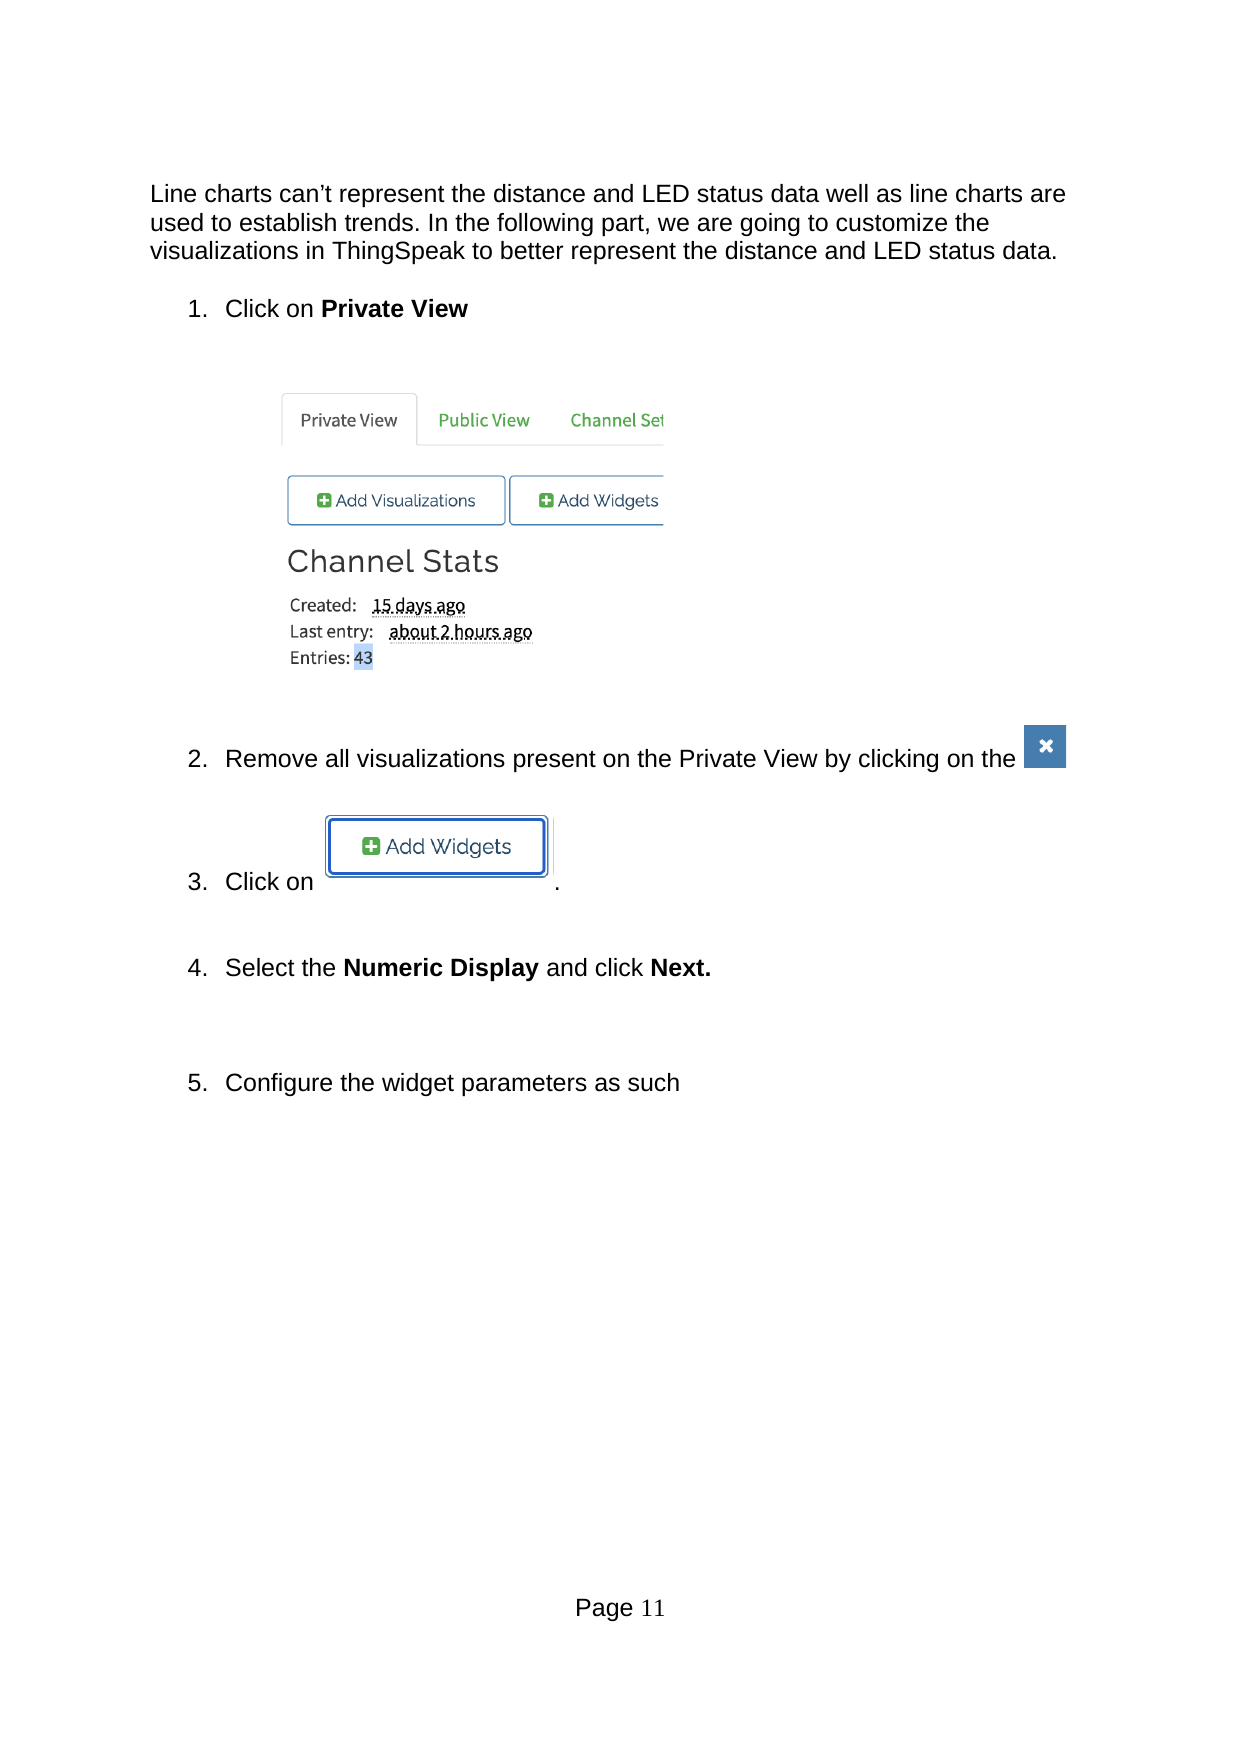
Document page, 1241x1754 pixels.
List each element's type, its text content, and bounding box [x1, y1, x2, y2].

list Click on Private View [187, 294, 1090, 322]
picture [225, 351, 664, 697]
list Select the Numeric Display and click Next. [187, 953, 1090, 982]
list Configure the widget parameters as such [187, 1068, 1090, 1097]
list Click on . [187, 801, 1090, 896]
picture [320, 801, 554, 891]
picture [1024, 725, 1067, 768]
text Line charts can’t represent the distance and LED status data well as line charts are used to establish trends. In the following part, we are going to customize the visualizations in ThingSpeak to better represent the distance and LED status data. [150, 179, 1090, 265]
list Remove all visualizations present on the Private View by clicking on the [187, 725, 1090, 773]
